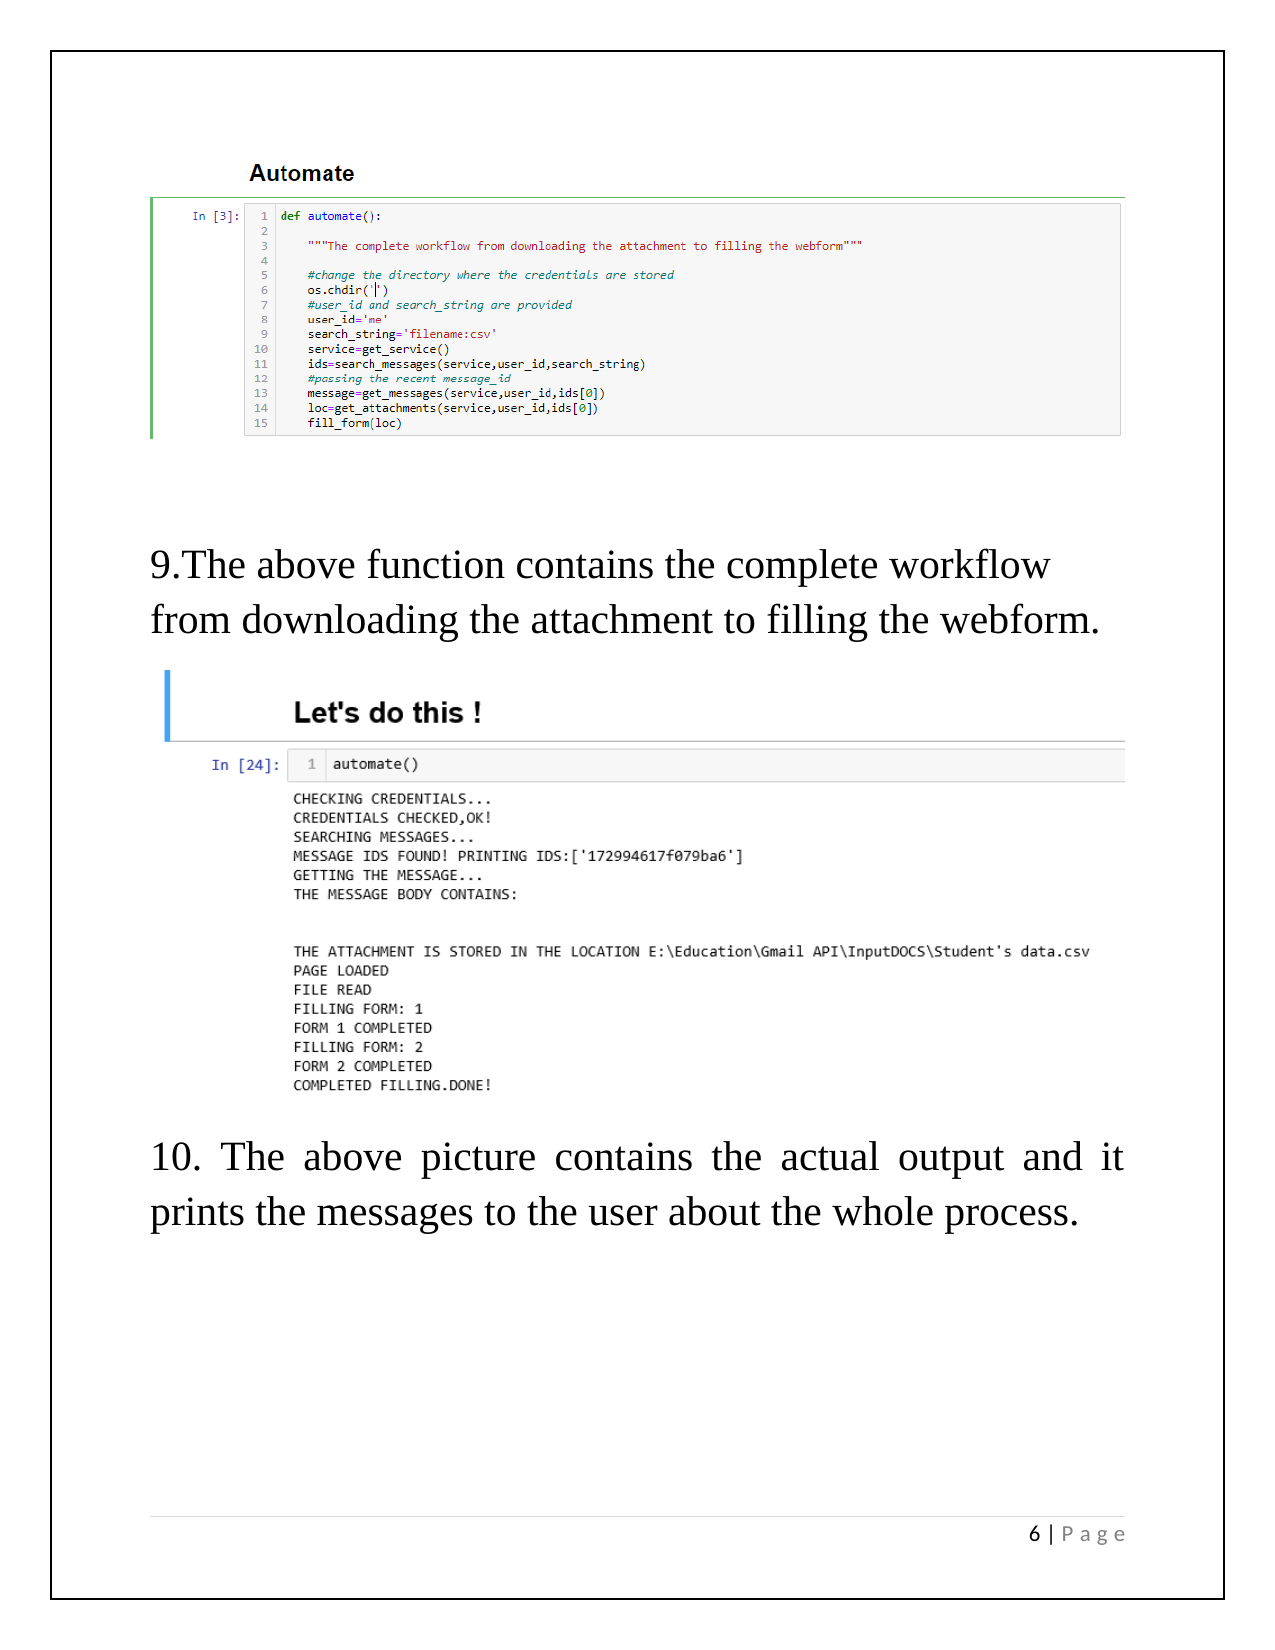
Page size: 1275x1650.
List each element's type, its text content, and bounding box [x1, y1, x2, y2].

text 9.The above function contains the complete workflow from downloading the attachment to filling the webform. [150, 539, 1125, 642]
text 10. The above picture contains the actual output and it prints the messages to the user about the whole process. [150, 1179, 1125, 1234]
